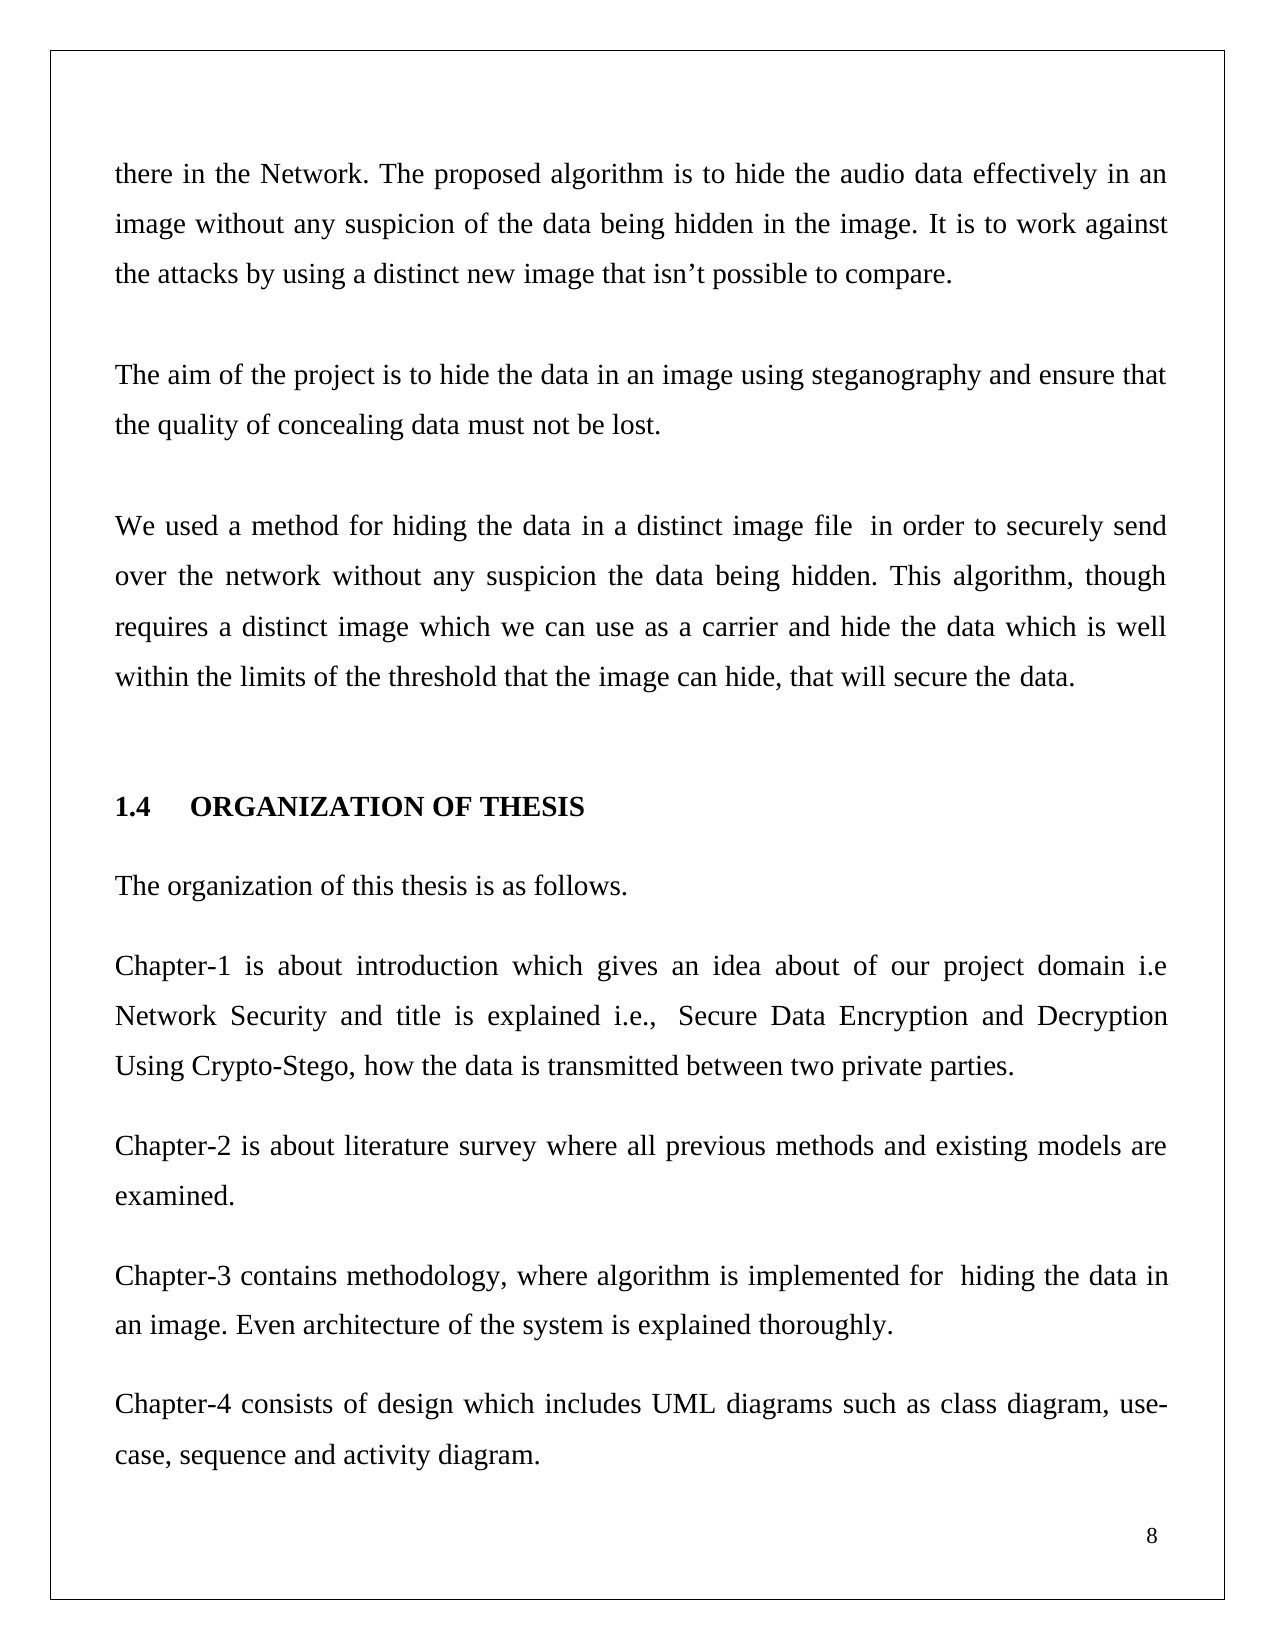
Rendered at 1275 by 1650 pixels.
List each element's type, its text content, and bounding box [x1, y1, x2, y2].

subtitle ORGANIZATION OF THESIS [114, 789, 1181, 823]
text there in the Network. The proposed algorithm is to hide the audio data effectively in an image without any suspicion of the data being hidden in the image. It is to work against the attacks by using a distinct new image that isn’t possible to compare. [114, 156, 1168, 290]
text Chapter-1 is about introduction which gives an idea about of our project domain i.e Network Security and title is explained i.e., Secure Data Encryption and Decryption Using Crypto-Stego, how the data is transmitted between two private parties. [114, 948, 1168, 1082]
text Chapter-3 contains methodology, where algorithm is implemented for hiding the data in an image. Even architecture of the system is explained thoroughly. [114, 1258, 1169, 1341]
text We used a method for hiding the data in a distinct image file in order to securely send over the network without any suspicion the data being hidden. This algorithm, though requires a distinct image which we can use as a carrier and hide the data which is well within the limits of the threshold that the image can hide, that will secure the data. [114, 508, 1168, 692]
text Chapter-4 consists of design which includes UML diagrams such as class diagram, use- case, sequence and activity diagram. [114, 1386, 1169, 1471]
text Chapter-2 is about literature survey where all previous methods and existing models are examined. [114, 1128, 1168, 1212]
text The aim of the project is to hide the data in an image using steganography and ensure that the quality of concealing data must not be lost. [114, 357, 1168, 441]
text The organization of this thesis is as follows. [114, 868, 1181, 902]
